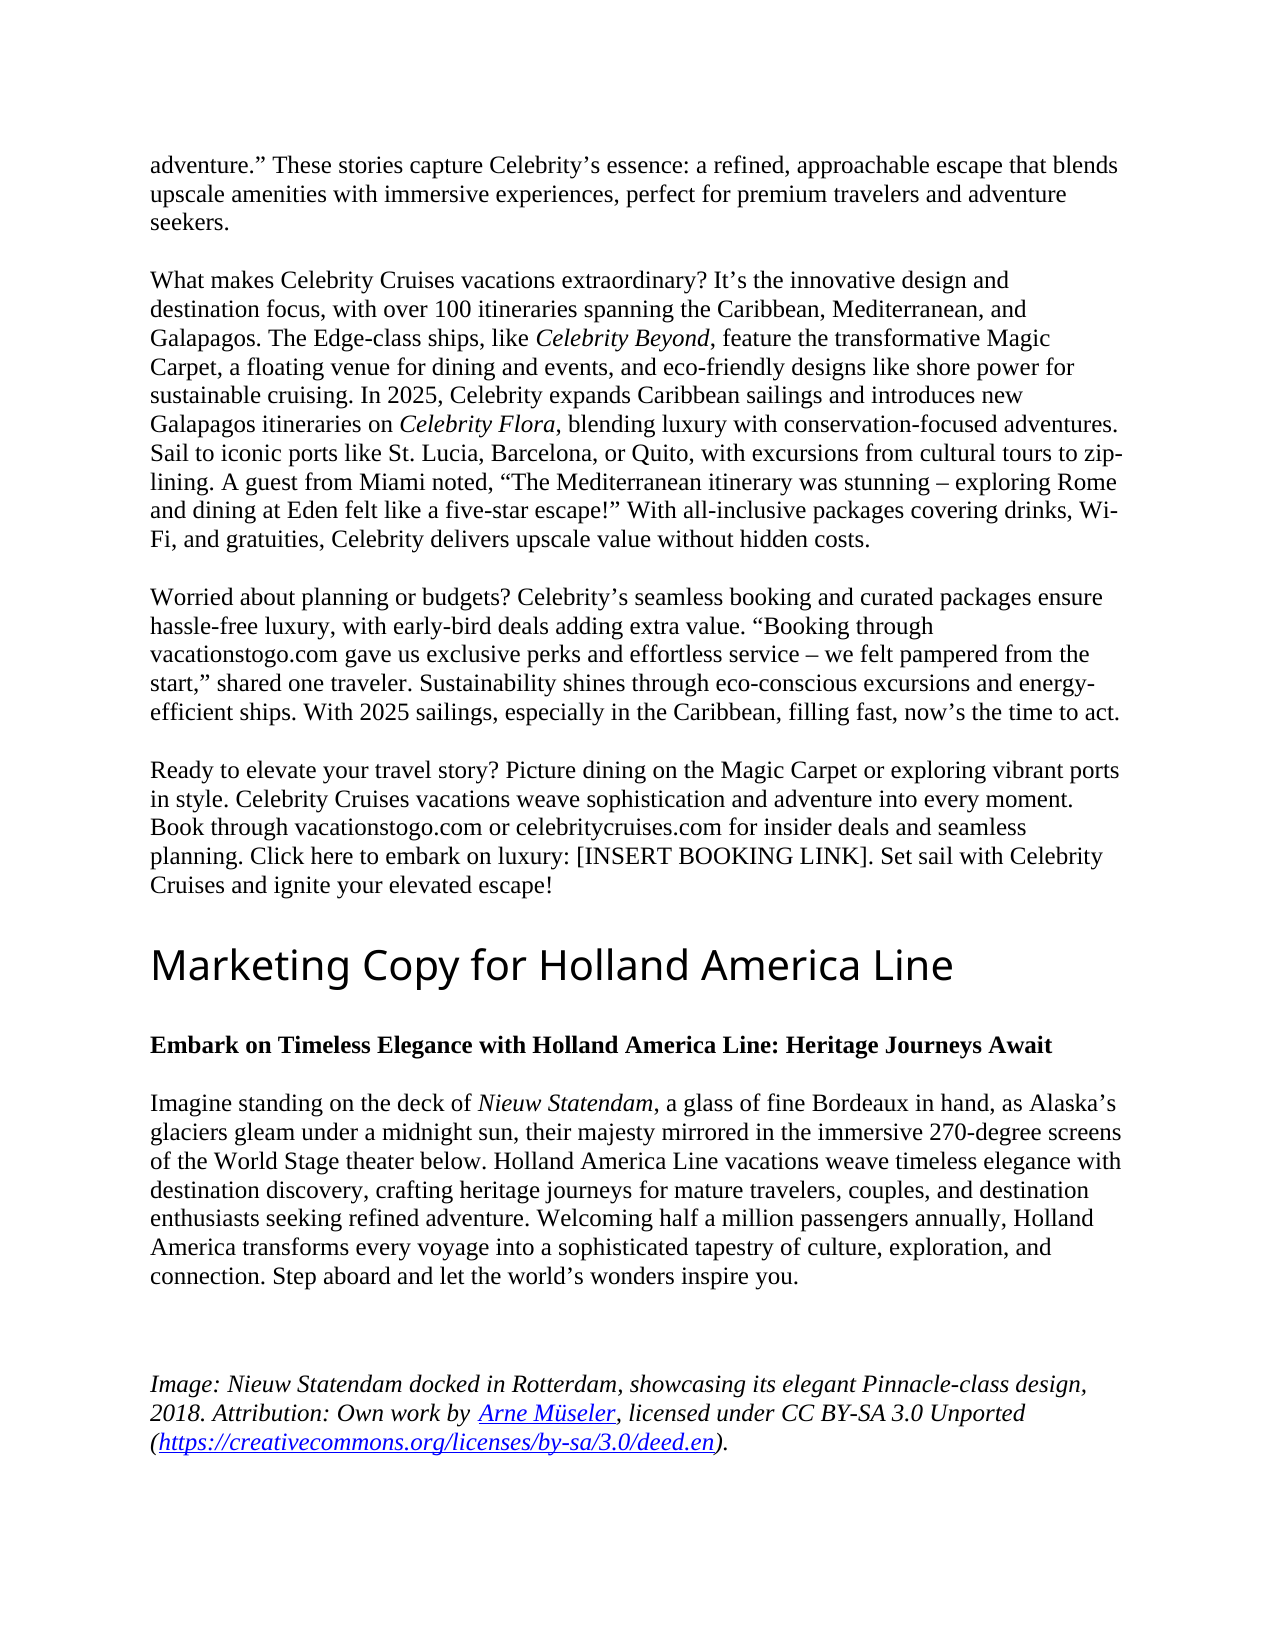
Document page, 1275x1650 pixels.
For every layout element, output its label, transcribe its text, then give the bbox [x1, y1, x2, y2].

text What makes Celebrity Cruises vacations extraordinary? It’s the innovative design and destination focus, with over 100 itineraries spanning the Caribbean, Mediterranean, and Galapagos. The Edge-class ships, like Celebrity Beyond, feature the transformative Magic Carpet, a floating venue for dining and events, and eco-friendly designs like shore power for sustainable cruising. In 2025, Celebrity expands Caribbean sailings and introduces new Galapagos itineraries on Celebrity Flora, blending luxury with conservation-focused adventures. Sail to iconic ports like St. Lucia, Barcelona, or Quito, with excursions from cultural tours to zip-lining. A guest from Miami noted, “The Mediterranean itinerary was stunning – exploring Rome and dining at Eden felt like a five-star escape!” With all-inclusive packages covering drinks, Wi-Fi, and gratuities, Celebrity delivers upscale value without hidden costs. [150, 265, 1125, 553]
subtitle Marketing Copy for Holland America Line [150, 936, 1125, 993]
text Ready to elevate your travel story? Picture dining on the Magic Carpet or exploring vibrant ports in style. Celebrity Cruises vacations weave sophistication and adventure into every moment. Book through vacationstogo.com or celebritycruises.com for insider deals and seamless planning. Click here to embark on luxury: [INSERT BOOKING LINK]. Set sail with Celebrity Cruises and ignite your elevated escape! [150, 755, 1125, 899]
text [150, 150, 1125, 236]
text Imagine standing on the deck of Nieuw Statendam, a glass of fine Bordeaux in hand, as Alaska’s glaciers gleam under a midnight sun, their majesty mirrored in the immersive 270-degree screens of the World Stage theater below. Holland America Line vacations weave timeless elegance with destination discovery, crafting heritage journeys for mature travelers, couples, and destination enthusiasts seeking refined adventure. Welcoming half a million passengers annually, Holland America transforms every voyage into a sophisticated tapestry of culture, exploration, and connection. Step aboard and let the world’s wonders inspire you. [150, 1088, 1125, 1290]
text Embark on Timeless Elegance with Holland America Line: Heritage Journeys Await [150, 1031, 1125, 1059]
text Image: Nieuw Statendam docked in Rotterdam, showcasing its elegant Pinnacle-class design, 2018. Attribution: Own work by Arne Müseler, licensed under CC BY-SA 3.0 Unported (https://creativecommons.org/licenses/by-sa/3.0/deed.en). [150, 1319, 1125, 1455]
text Worried about planning or budgets? Celebrity’s seamless booking and curated packages ensure hassle-free luxury, with early-bird deals adding extra value. “Booking through vacationstogo.com gave us exclusive perks and effortless service – we felt pampered from the start,” shared one traveler. Sustainability shines through eco-conscious excursions and energy-efficient ships. With 2025 sailings, especially in the Caribbean, filling fast, now’s the time to act. [150, 582, 1125, 726]
